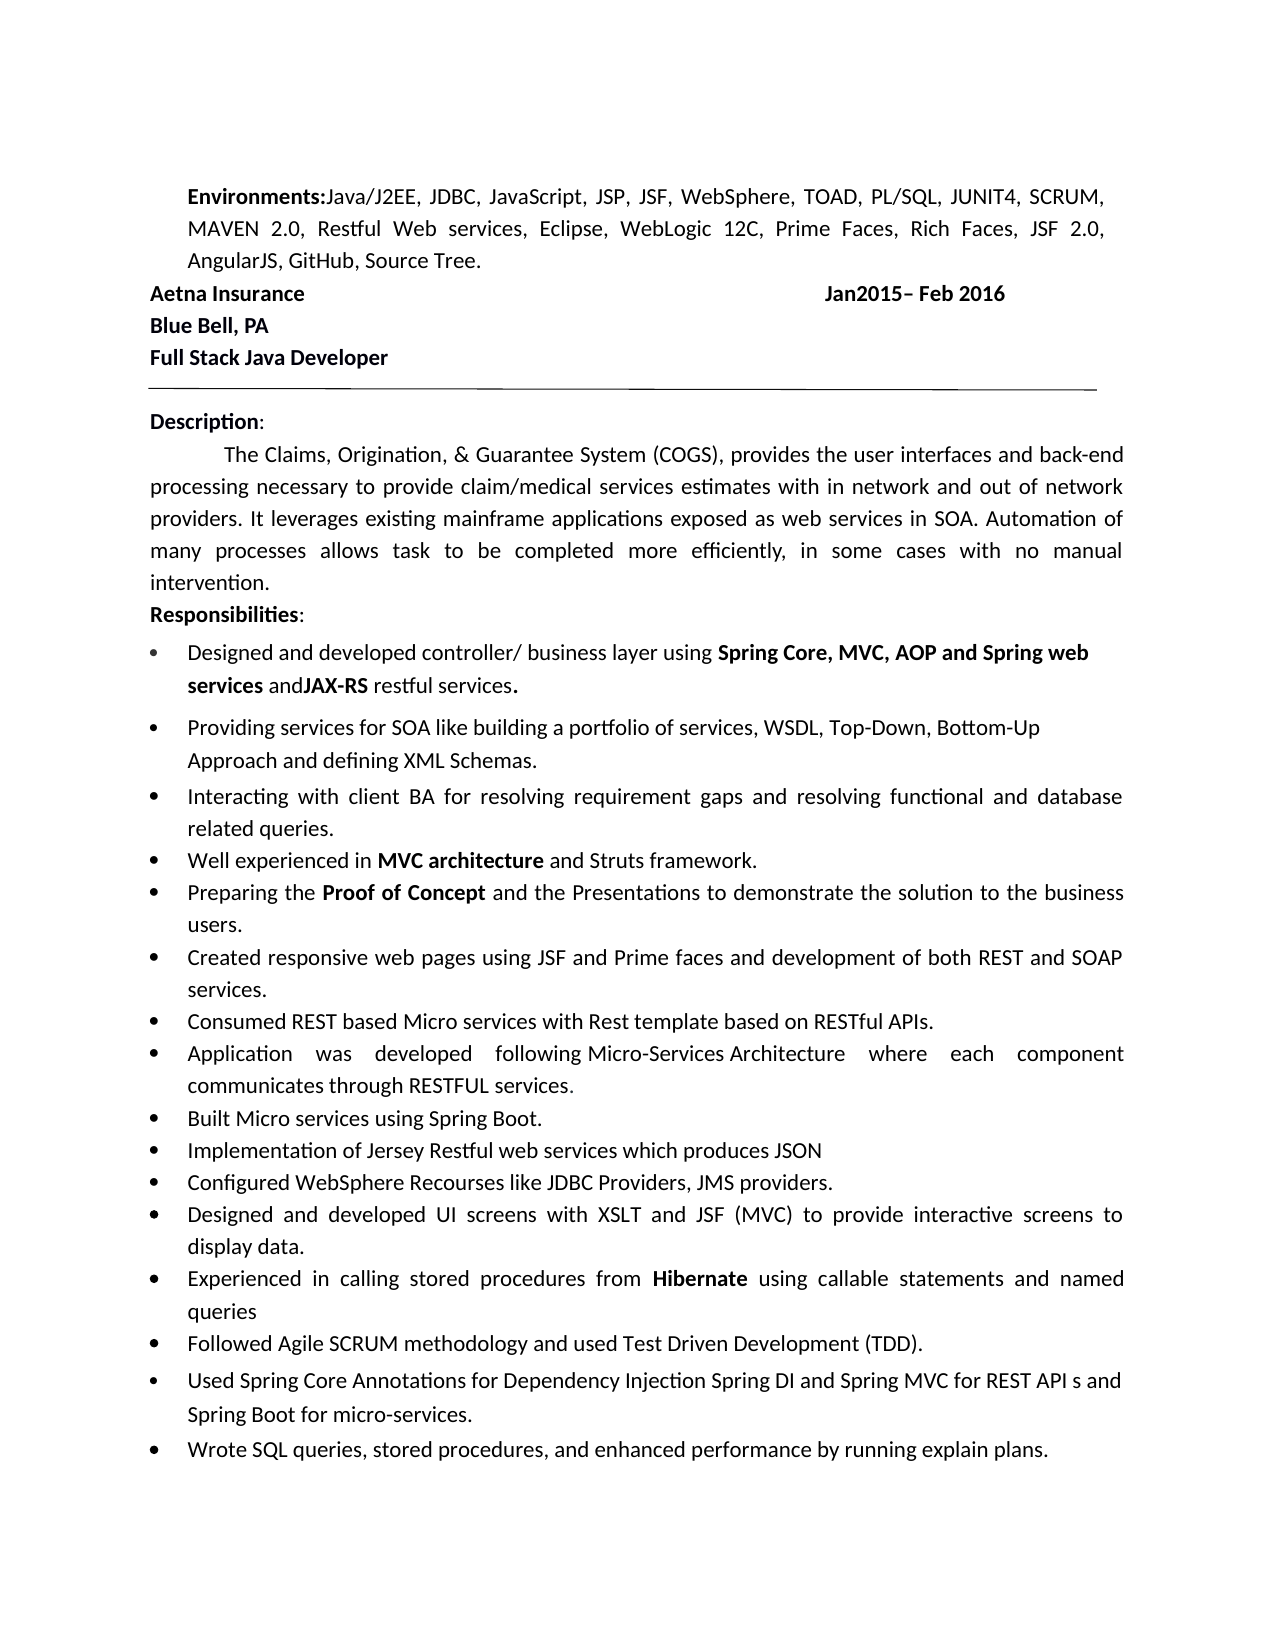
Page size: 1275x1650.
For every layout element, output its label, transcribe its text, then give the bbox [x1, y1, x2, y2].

text Description: [150, 407, 1125, 436]
text The Claims, Origination, & Guarantee System (COGS), provides the user interfaces and back-end processing necessary to provide claim/medical services estimates with in network and out of network providers. It leverages existing mainframe applications exposed as web services in SOA. Automation of many processes allows task to be completed more efficiently, in some cases with no manual intervention. [150, 440, 1125, 596]
list Implementation of Jersey Restful web services which produces JSON [150, 1136, 1125, 1164]
list Well experienced in MVC architecture and Struts framework. [150, 846, 1125, 874]
list Preparing the Proof of Concept and the Presentations to demonstrate the solution to the business users. [150, 878, 1125, 938]
list Used Spring Core Annotations for Dependency Injection Spring DI and Spring MVC for REST API s and Spring Boot for micro-services. [150, 1361, 1125, 1428]
list Followed Agile SCRUM methodology and used Test Driven Development (TDD). [150, 1329, 1125, 1357]
text Aetna Insurance Jan2015– Feb 2016 [150, 279, 1106, 307]
list Designed and developed UI screens with XSLT and JSF (MVC) to provide interactive screens to display data. [150, 1200, 1125, 1260]
text Environments:Java/J2EE, JDBC, JavaScript, JSP, JSF, WebSphere, TOAD, PL/SQL, JUNIT4, SCRUM, MAVEN 2.0, Restful Web services, Eclipse, WebLogic 12C, Prime Faces, Rich Faces, JSF 2.0, AngularJS, GitHub, Source Tree. [187, 182, 1106, 274]
list Built Micro services using Spring Boot. [150, 1104, 1125, 1132]
list Wrote SQL queries, stored procedures, and enhanced performance by running explain plans. [150, 1436, 1125, 1464]
list Experienced in calling stored procedures from Hibernate using callable statements and named queries [150, 1264, 1125, 1325]
list Designed and developed controller/ business layer using Spring Core, MVC, AOP and Spring web services andJAX-RS restful services. [150, 633, 1125, 699]
list Application was developed following Micro-Services Architecture where each component communicates through RESTFUL services. [150, 1039, 1125, 1099]
list Created responsive web pages using JSF and Prime faces and development of both REST and SOAP services. [150, 943, 1125, 1003]
list Configured WebSphere Recourses like JDBC Providers, JMS providers. [150, 1168, 1125, 1196]
text Blue Bell, PA [150, 311, 1125, 339]
list Consumed REST based Micro services with Rest template based on RESTful APIs. [150, 1007, 1125, 1035]
list Providing services for SOA like building a portfolio of services, WSDL, Top-Down, Bottom-Up Approach and defining XML Schemas. [150, 707, 1125, 774]
list Interacting with client BA for resolving requirement gaps and resolving functional and database related queries. [150, 782, 1125, 842]
text Full Stack Java Developer [150, 343, 1125, 371]
text Responsibilities: [150, 601, 1125, 629]
